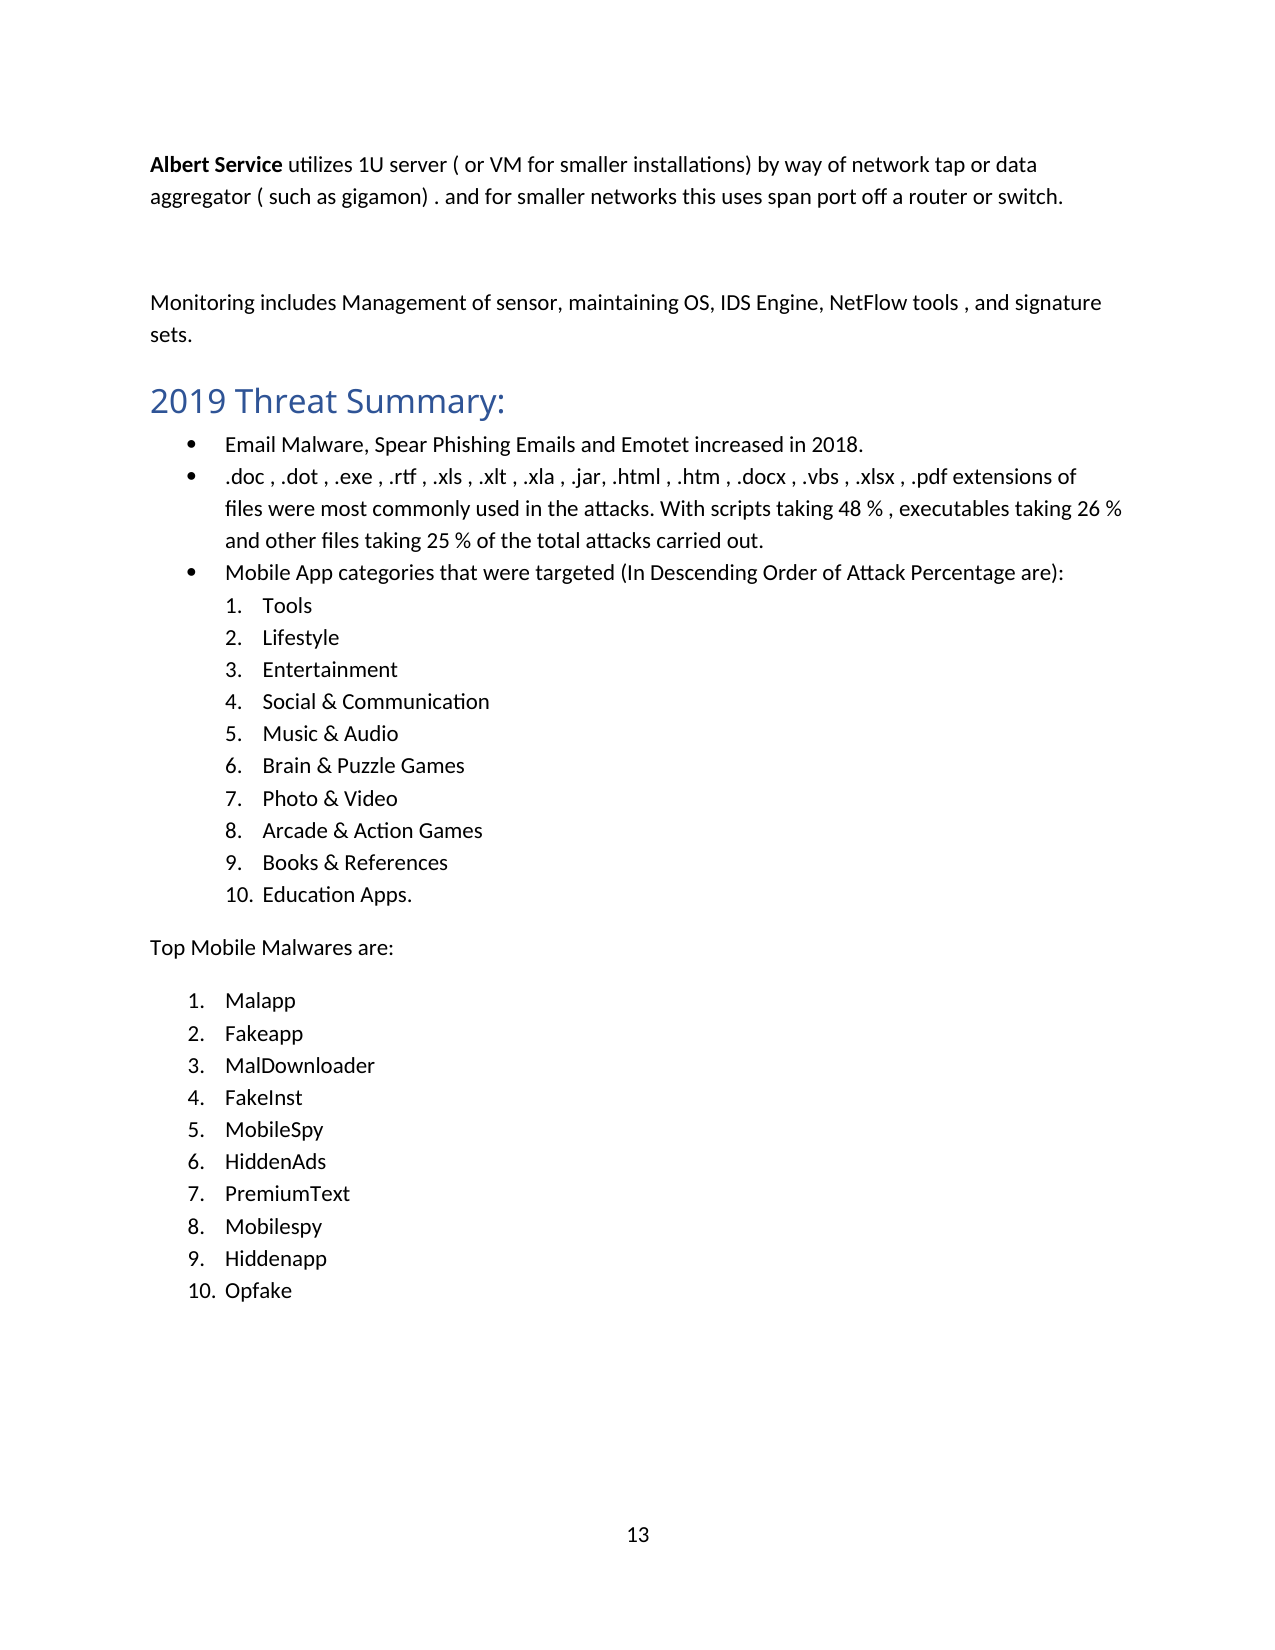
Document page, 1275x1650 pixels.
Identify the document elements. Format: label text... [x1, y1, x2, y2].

list Social & Communication [225, 687, 1125, 715]
subtitle 2019 Threat Summary: [150, 378, 1125, 423]
list Education Apps. [225, 880, 1125, 908]
list HiddenAds [187, 1147, 1125, 1175]
list MalDownloader [187, 1051, 1125, 1079]
list Entertainment [225, 655, 1125, 683]
list .doc , .dot , .exe , .rtf , .xls , .xlt , .xla , .jar, .html , .htm , .docx , .vbs , .xlsx , .pdf extensions of files were most commonly used in the attacks. With scripts taking 48 % , executables taking 26 % and other files taking 25 % of the total attacks carried out. [187, 462, 1125, 554]
text Top Mobile Malwares are: [150, 933, 1125, 961]
list Mobilespy [187, 1212, 1125, 1240]
list Music & Audio [225, 719, 1125, 747]
list Books & References [225, 848, 1125, 876]
list Malapp [187, 986, 1125, 1014]
list Hiddenapp [187, 1244, 1125, 1272]
text Albert Service utilizes 1U server ( or VM for smaller installations) by way of network tap or data aggregator ( such as gigamon) . and for smaller networks this uses span port off a router or switch. [150, 150, 1125, 210]
list PremiumText [187, 1179, 1125, 1208]
list Tools [225, 591, 1125, 619]
text Monitoring includes Management of sensor, maintaining OS, IDS Engine, NetFlow tools , and signature sets. [150, 288, 1125, 348]
list Lifestyle [225, 623, 1125, 651]
list Opfake [187, 1276, 1125, 1304]
list FakeInst [187, 1083, 1125, 1111]
list Mobile App categories that were targeted (In Descending Order of Attack Percentage are): [187, 558, 1125, 587]
list Arcade & Action Games [225, 816, 1125, 844]
list Brain & Puzzle Games [225, 752, 1125, 780]
list Fakeapp [187, 1019, 1125, 1047]
list Photo & Video [225, 784, 1125, 812]
list MobileSpy [187, 1115, 1125, 1143]
list Email Malware, Spear Phishing Emails and Emotet increased in 2018. [187, 430, 1125, 458]
